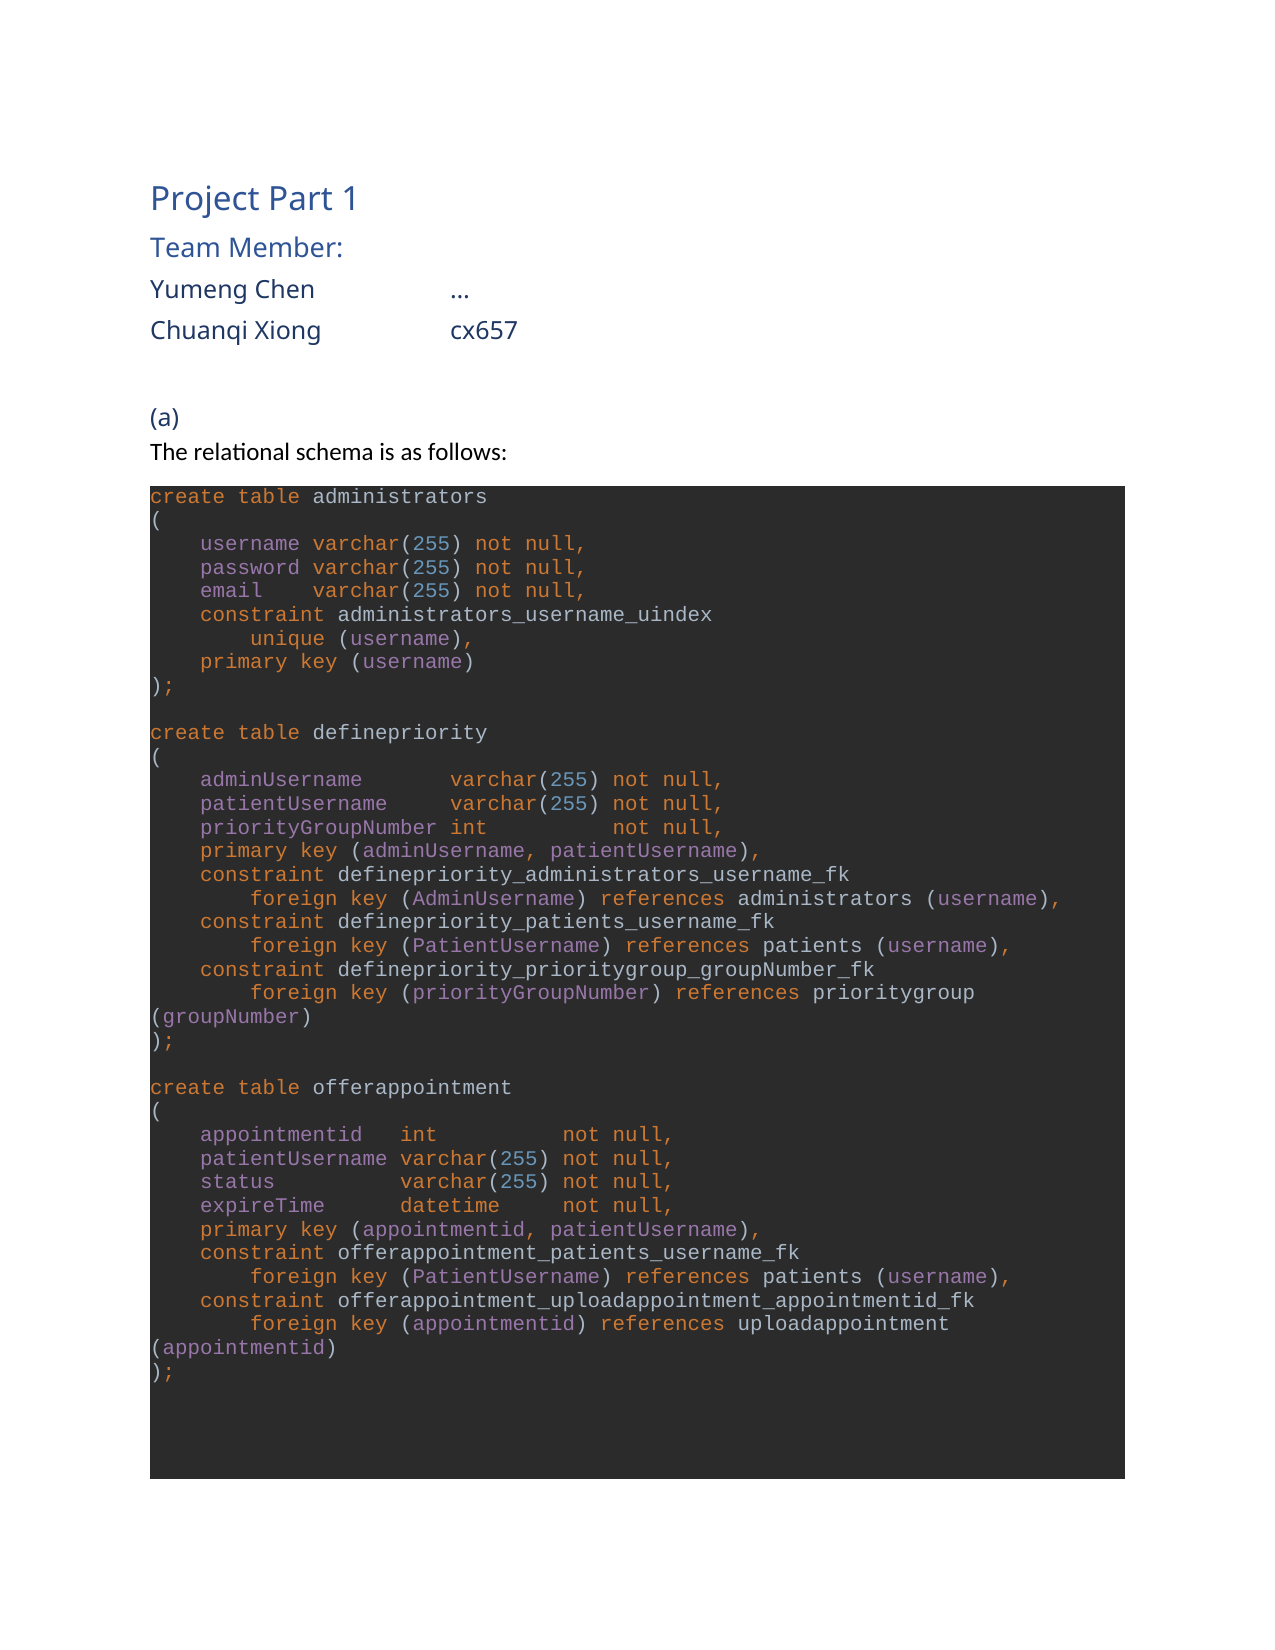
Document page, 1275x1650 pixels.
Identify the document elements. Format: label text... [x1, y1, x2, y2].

subtitle Team Member: [150, 228, 1125, 265]
text primary key (username) ); [150, 651, 1125, 698]
text create table offerappointment ( appointmentid int not null, patientUsername varchar(255) not null, status varchar(255) not null, expireTime datetime not null, primary key (appointmentid, patientUsername), constraint offerappointment_patients_username_fk foreign key (PatientUsername) references patients (username), constraint offerappointment_uploadappointment_appointmentid_fk foreign key (appointmentid) references uploadappointment (appointmentid) ); [150, 1077, 1125, 1384]
text create table definepriority ( adminUsername varchar(255) not null, patientUsername varchar(255) not null, priorityGroupNumber int not null, primary key (adminUsername, patientUsername), constraint definepriority_administrators_username_fk foreign key (AdminUsername) references administrators (username), constraint definepriority_patients_username_fk foreign key (PatientUsername) references patients (username), constraint definepriority_prioritygroup_groupNumber_fk foreign key (priorityGroupNumber) references prioritygroup (groupNumber) ); [150, 722, 1125, 1053]
text create table administrators ( username varchar(255) not null, password varchar(255) not null, email varchar(255) not null, constraint administrators_username_uindex unique (username), [150, 486, 1125, 651]
text The relational schema is as follows: [150, 436, 1125, 467]
subtitle Chuanqi Xiong cx657 [150, 313, 1125, 347]
subtitle Project Part 1 [150, 175, 1125, 220]
subtitle (a) [150, 399, 1125, 433]
subtitle Yumeng Chen … [150, 272, 1125, 306]
